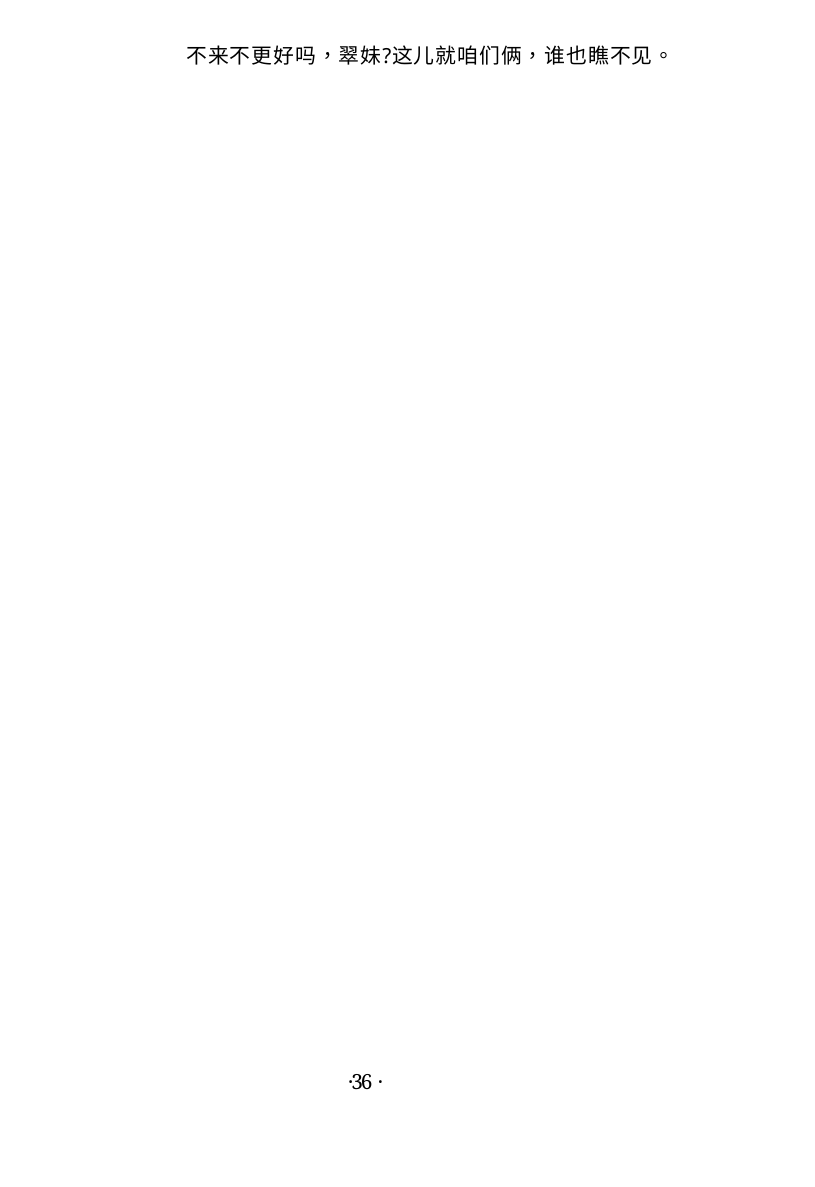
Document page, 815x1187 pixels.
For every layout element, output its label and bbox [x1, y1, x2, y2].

text [96, 42, 674, 70]
